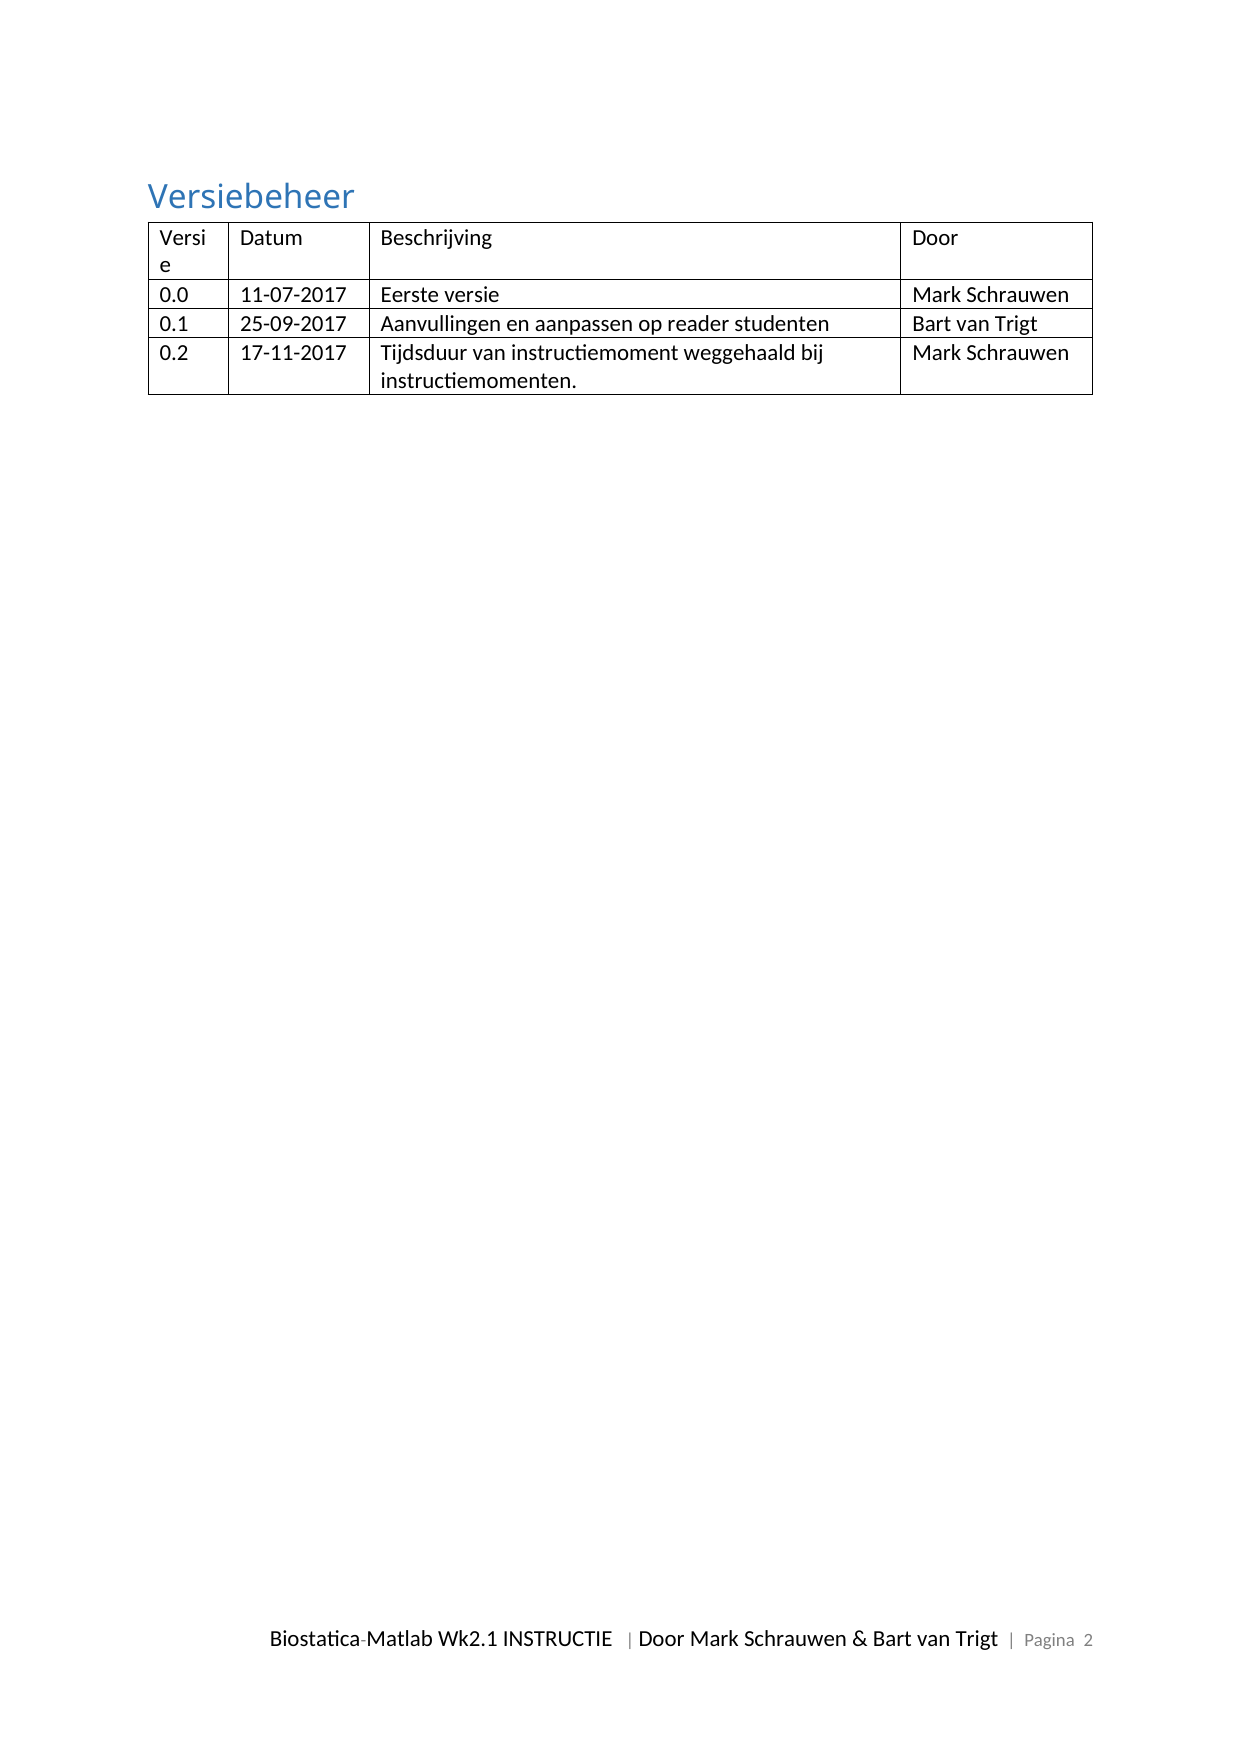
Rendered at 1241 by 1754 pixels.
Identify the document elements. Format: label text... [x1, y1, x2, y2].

table_cell Bart van Trigt [901, 309, 1092, 337]
table_cell Mark Schrauwen [901, 280, 1092, 308]
table_header Versie [149, 223, 228, 279]
table_cell 0.2 [149, 338, 228, 394]
table_header Door [901, 223, 1092, 279]
table_header Datum [229, 223, 369, 279]
table_cell Eerste versie [370, 280, 900, 308]
table_cell Aanvullingen en aanpassen op reader studenten [370, 309, 900, 337]
table_cell 11-07-2017 [229, 280, 369, 308]
table_header Beschrijving [370, 223, 900, 279]
table_cell 0.1 [149, 309, 228, 337]
table_cell 17-11-2017 [229, 338, 369, 394]
table_cell 0.0 [149, 280, 228, 308]
table_cell 25-09-2017 [229, 309, 369, 337]
subtitle Versiebeheer [148, 173, 1093, 218]
table_cell Mark Schrauwen [901, 338, 1092, 394]
table_cell Tijdsduur van instructiemoment weggehaald bij instructiemomenten. [370, 338, 900, 394]
